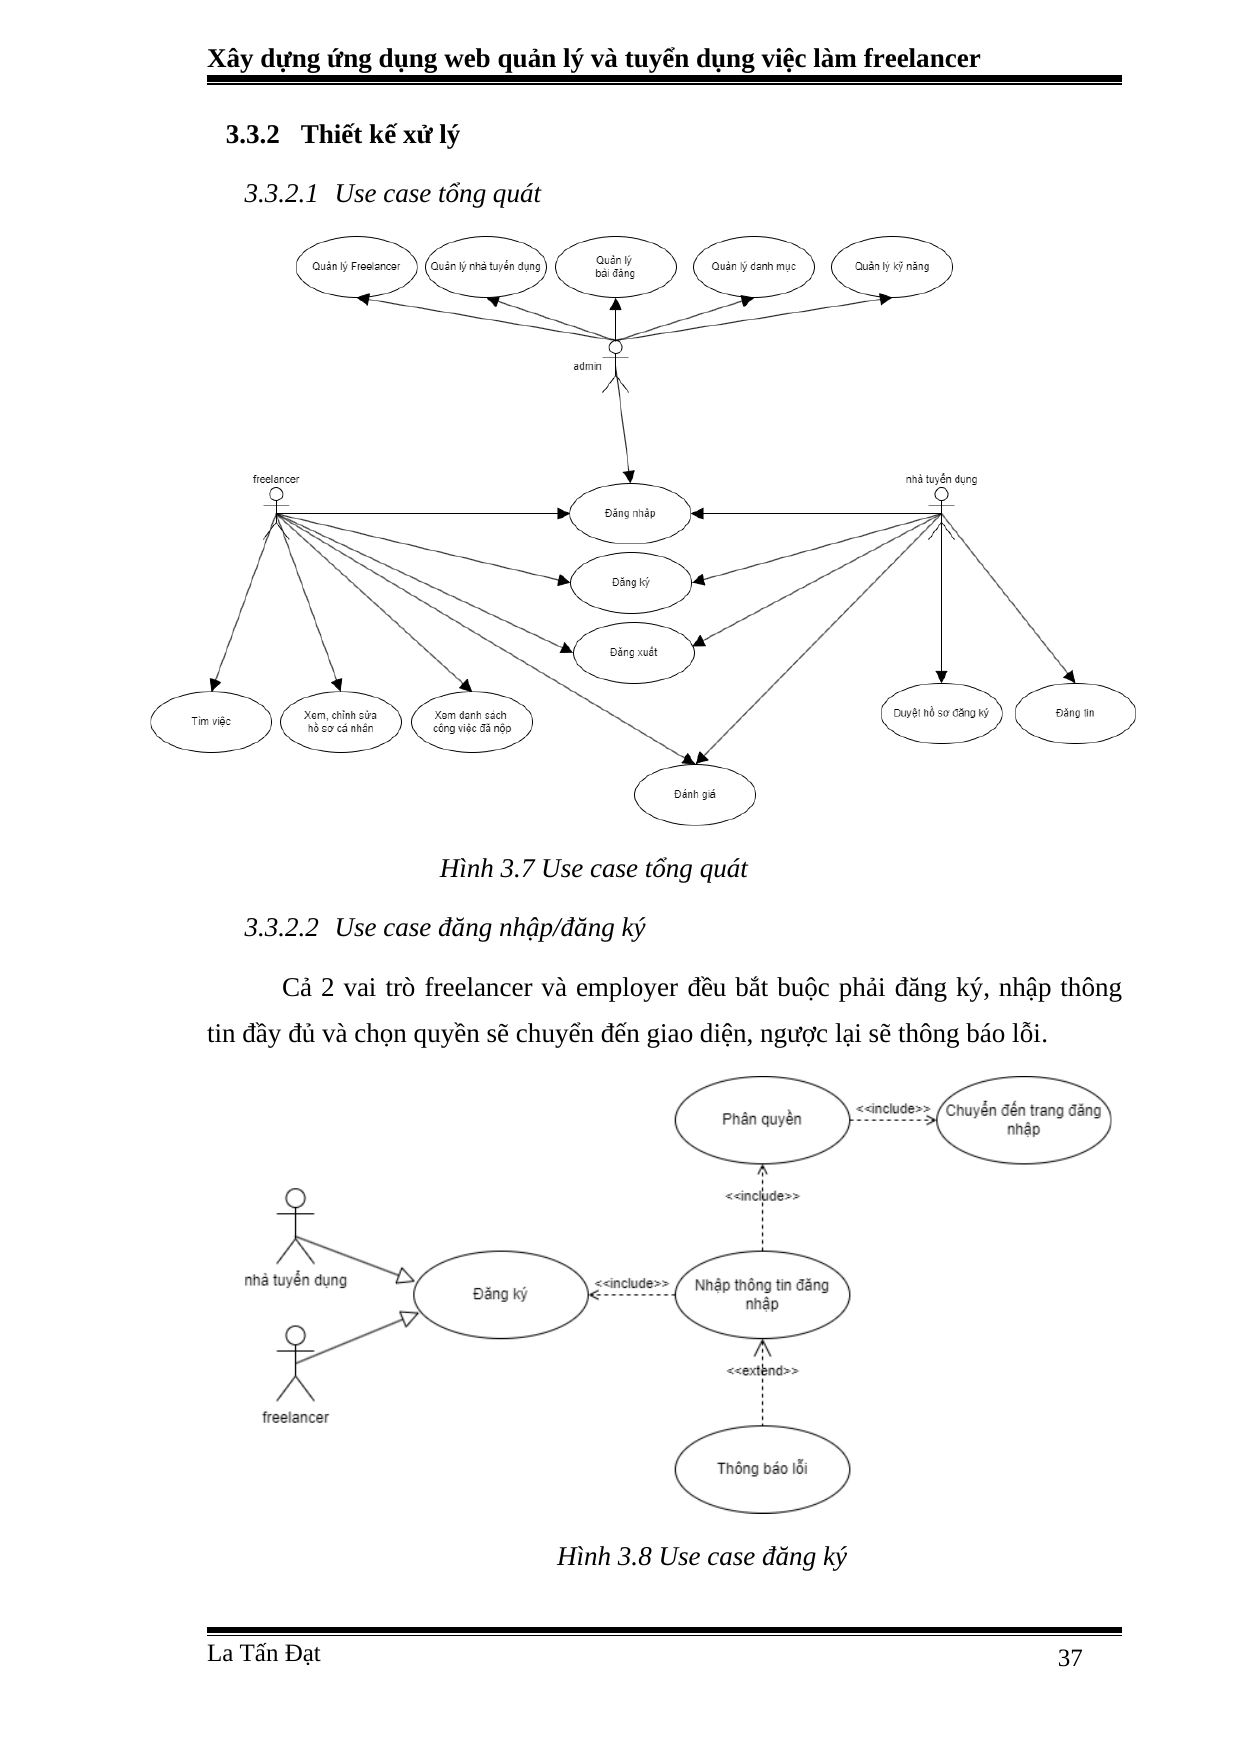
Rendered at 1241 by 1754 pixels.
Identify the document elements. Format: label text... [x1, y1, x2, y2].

subtitle Thiết kế xử lý [226, 118, 1122, 149]
subtitle Use case tổng quát [244, 177, 1122, 208]
subtitle Use case đăng nhập/đăng ký [244, 912, 1122, 943]
picture [150, 236, 1136, 826]
text Cả 2 vai trò freelancer và employer đều bắt buộc phải đăng ký, nhập thông tin đầy đủ và chọn quyền sẽ chuyển đến giao diện, ngược lại sẽ thông báo lỗi. [207, 971, 1122, 1048]
picture [244, 1076, 1112, 1514]
